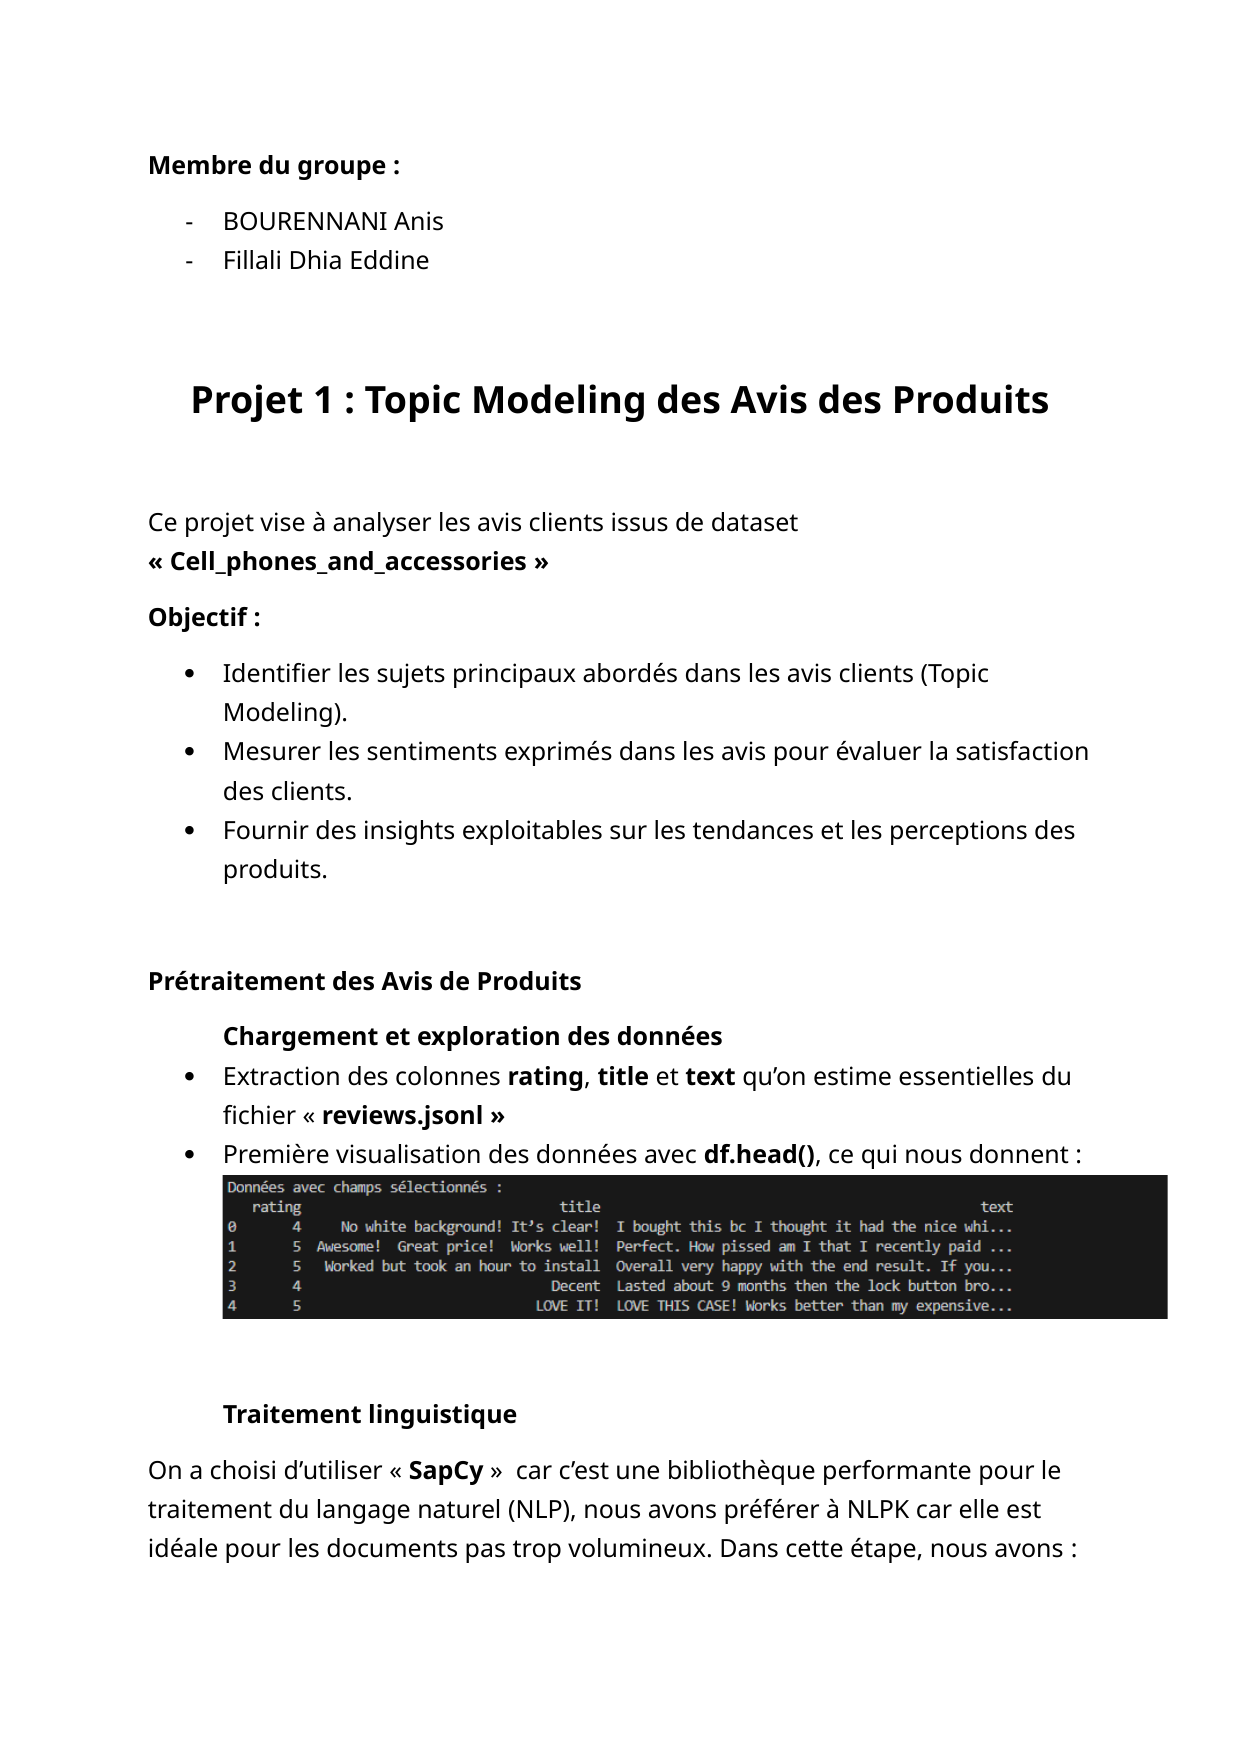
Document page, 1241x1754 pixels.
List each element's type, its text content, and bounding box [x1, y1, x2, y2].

list Chargement et exploration des données [223, 1019, 1093, 1053]
list Traitement linguistique [223, 1397, 1093, 1431]
text On a choisi d’utiliser « SapCy » car c’est une bibliothèque performante pour le traitement du langage naturel (NLP), nous avons préférer à NLPK car elle est idéale pour les documents pas trop volumineux. Dans cette étape, nous avons : [148, 1452, 1093, 1565]
text Ce projet vise à analyser les avis clients issus de dataset « Cell_phones_and_accessories » [148, 505, 1093, 578]
list Fournir des insights exploitables sur les tendances et les perceptions des produits. [185, 812, 1093, 886]
list Identifier les sujets principaux abordés dans les avis clients (Topic Modeling). [185, 656, 1093, 729]
list Fillali Dhia Eddine [185, 243, 1093, 277]
list Première visualisation des données avec df.head(), ce qui nous donnent : [185, 1137, 1093, 1171]
text Prétraitement des Avis de Produits [148, 963, 1093, 997]
text Membre du groupe : [148, 148, 1093, 182]
list BOURENNANI Anis [185, 203, 1093, 237]
list Extraction des colonnes rating, title et text qu’on estime essentielles du fichier « reviews.jsonl » [185, 1058, 1093, 1131]
picture [222, 1175, 1168, 1319]
text Projet 1 : Topic Modeling des Avis des Produits [148, 374, 1093, 425]
text Objectif : [148, 600, 1093, 634]
list Mesurer les sentiments exprimés dans les avis pour évaluer la satisfaction des clients. [185, 734, 1093, 807]
